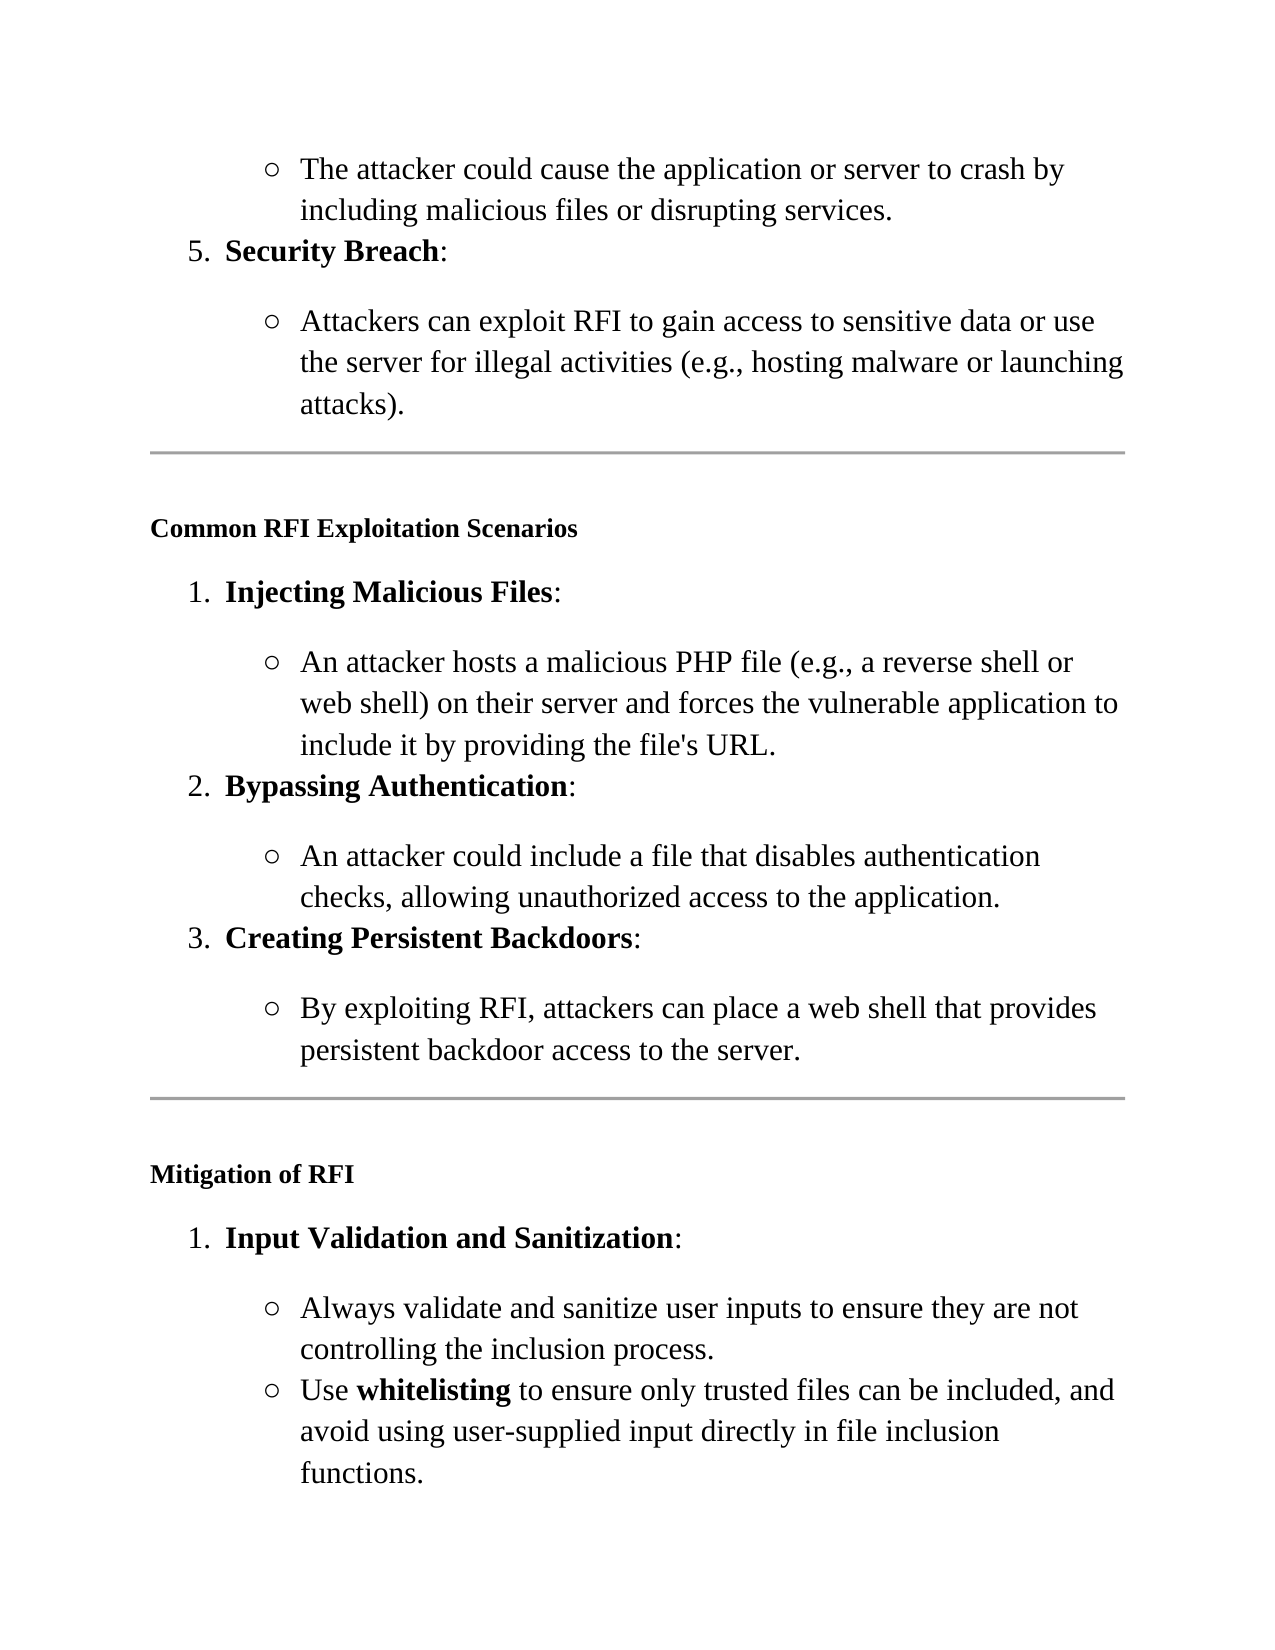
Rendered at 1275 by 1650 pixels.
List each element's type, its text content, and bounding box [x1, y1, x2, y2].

list The attacker could cause the application or server to crash by including malicious files or disrupting services. [262, 150, 1125, 227]
subtitle Common RFI Exploitation Scenarios [150, 512, 1125, 544]
list By exploiting RFI, attackers can place a web shell that provides persistent backdoor access to the server. [262, 989, 1125, 1067]
list Security Breach: [187, 232, 1125, 299]
list Always validate and sanitize user inputs to ensure they are not controlling the inclusion process. [262, 1289, 1125, 1366]
list An attacker hosts a malicious PHP file (e.g., a reverse shell or web shell) on their server and forces the vulnerable application to include it by providing the file's URL. [262, 643, 1125, 762]
list Creating Persistent Backdoors: [187, 919, 1125, 986]
list An attacker could include a file that disables authentication checks, allowing unauthorized access to the application. [262, 837, 1125, 914]
list Input Validation and Sanitization: [187, 1219, 1125, 1285]
subtitle Mitigation of RFI [150, 1158, 1125, 1189]
list Attackers can exploit RFI to gain access to sensitive data or use the server for illegal activities (e.g., hosting malware or launching attacks). [262, 302, 1125, 421]
list Use whitelisting to ensure only trusted files can be included, and avoid using user-supplied input directly in file inclusion functions. [262, 1371, 1125, 1490]
list Injecting Malicious Files: [187, 573, 1125, 639]
list Bypassing Authentication: [187, 767, 1125, 833]
